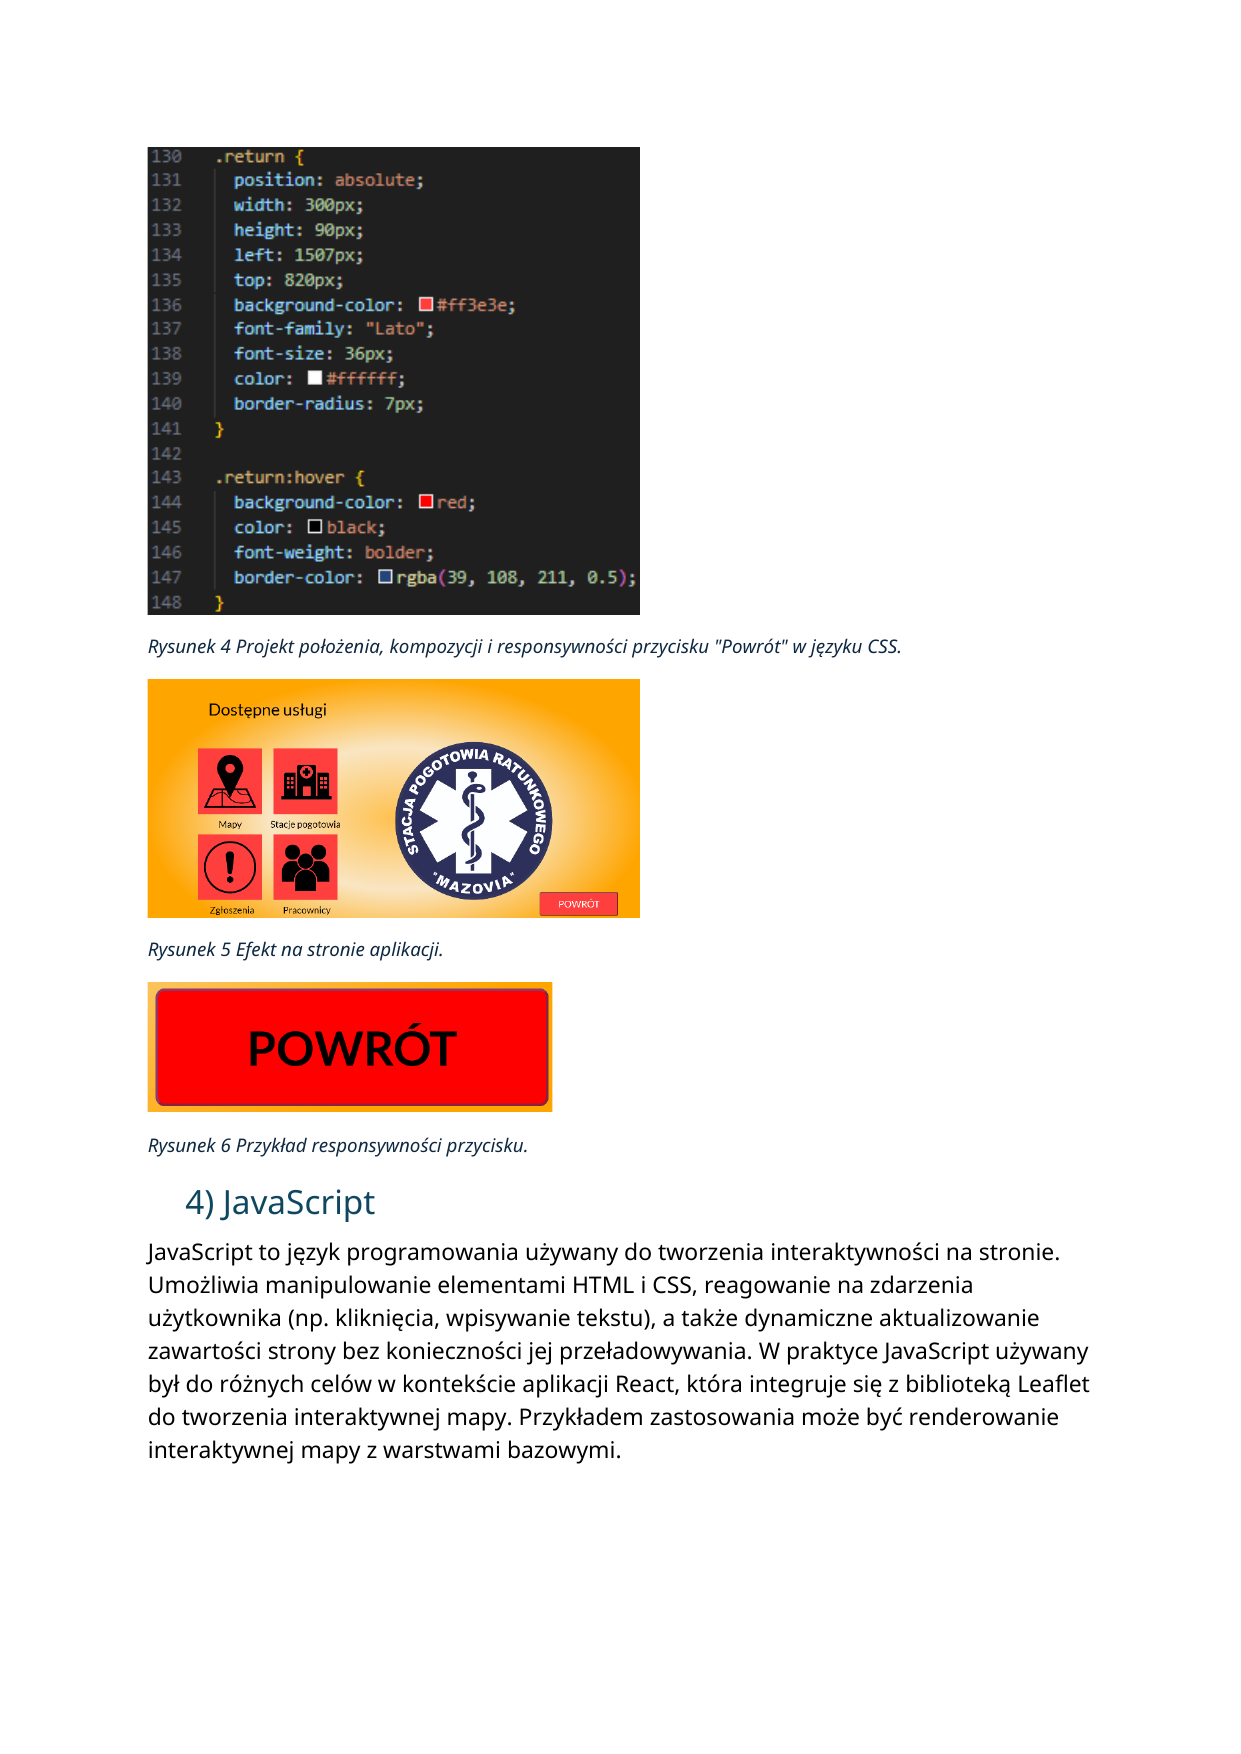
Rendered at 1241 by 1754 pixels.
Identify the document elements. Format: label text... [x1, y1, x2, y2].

text Rysunek 4 Projekt położenia, kompozycji i responsywności przycisku "Powrót" w języku CSS. [148, 633, 1093, 659]
text JavaScript to język programowania używany do tworzenia interaktywności na stronie. Umożliwia manipulowanie elementami HTML i CSS, reagowanie na zdarzenia użytkownika (np. kliknięcia, wpisywanie tekstu), a także dynamiczne aktualizowanie zawartości strony bez konieczności jej przeładowywania. W praktyce JavaScript używany był do różnych celów w kontekście aplikacji React, która integruje się z biblioteką Leaflet do tworzenia interaktywnej mapy. Przykładem zastosowania może być renderowanie interaktywnej mapy z warstwami bazowymi. [148, 1236, 1093, 1466]
picture [147, 982, 553, 1112]
picture [147, 679, 640, 918]
text Rysunek 5 Efekt na stronie aplikacji. [148, 936, 1093, 962]
subtitle JavaScript [185, 1179, 1093, 1224]
picture [147, 147, 640, 615]
text Rysunek 6 Przykład responsywności przycisku. [148, 1133, 1093, 1158]
